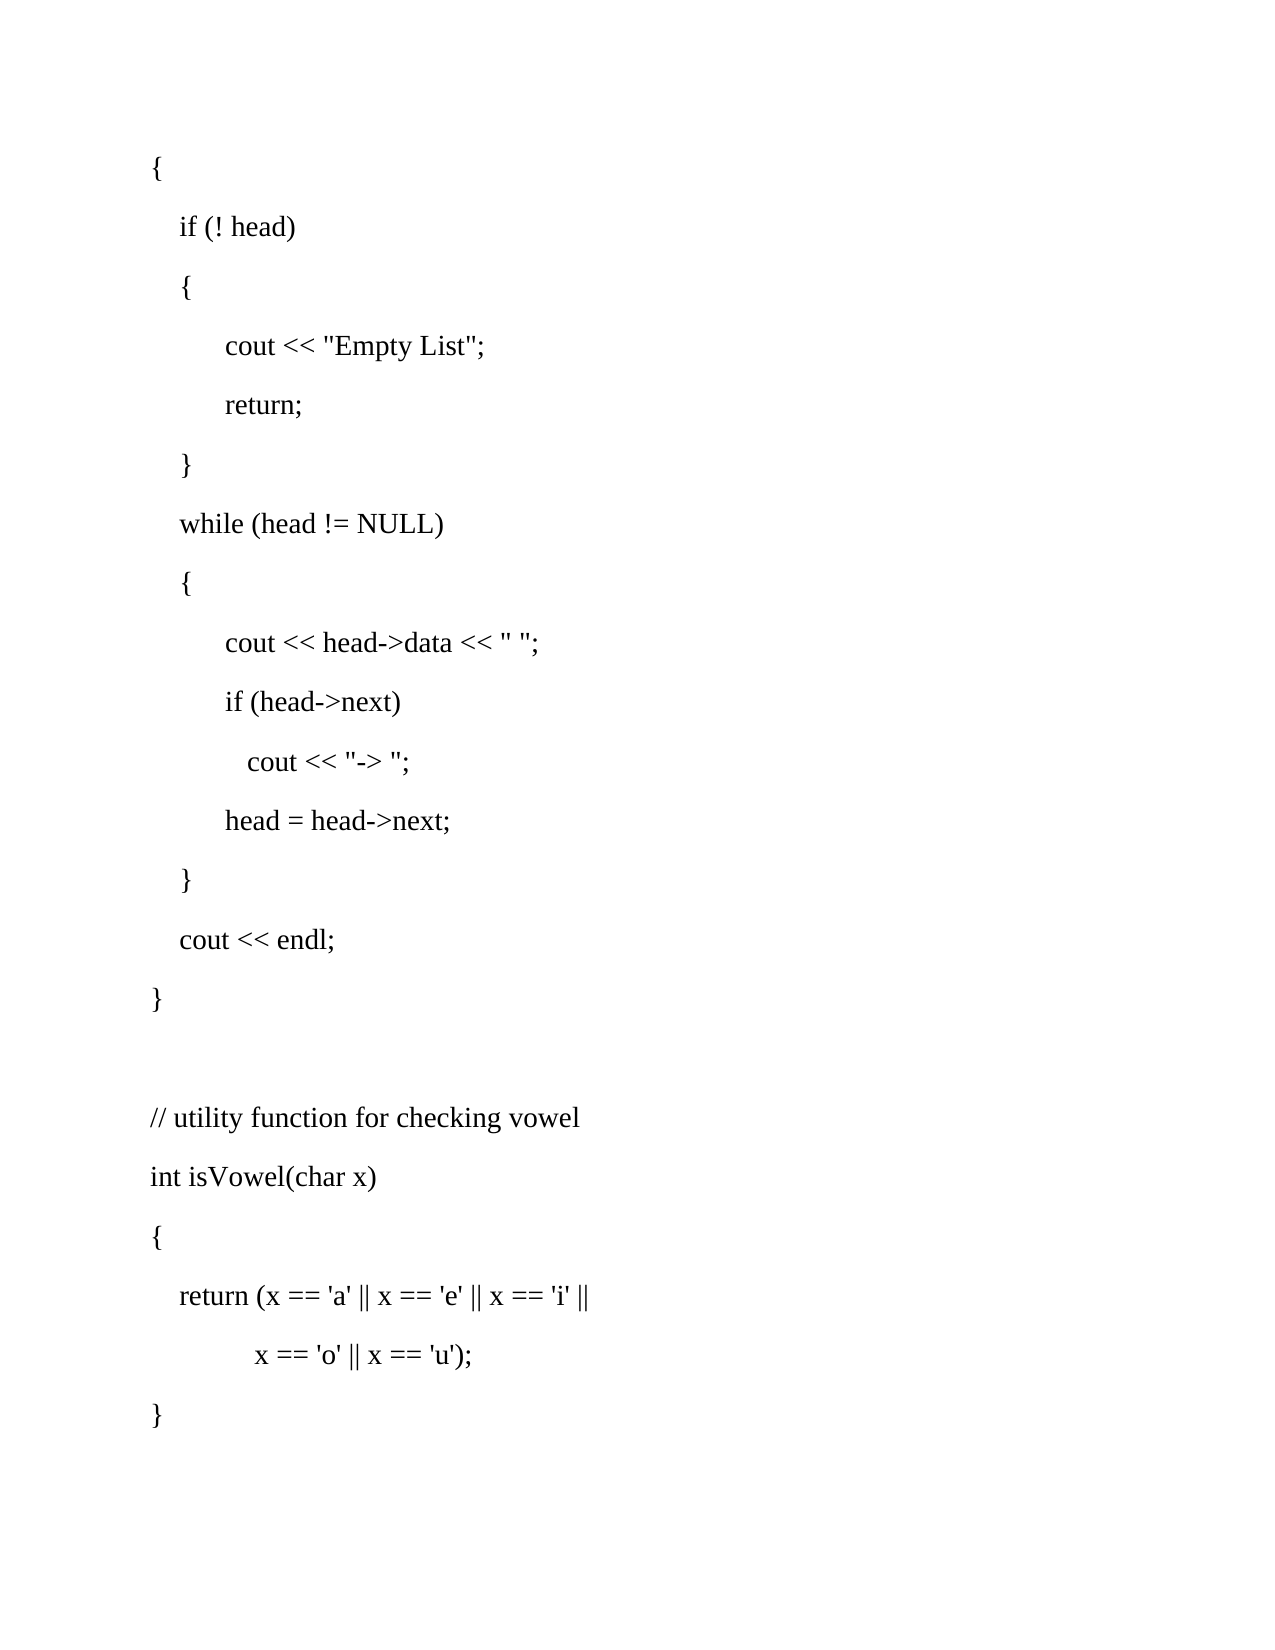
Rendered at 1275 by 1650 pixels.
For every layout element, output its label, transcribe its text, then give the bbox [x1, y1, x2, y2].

text { [150, 566, 1125, 599]
text cout << head->data << " "; [150, 625, 1125, 658]
text cout << "Empty List"; [150, 328, 1125, 362]
text } [150, 862, 1125, 896]
text int isVowel(char x) [150, 1159, 1125, 1193]
text cout << "-> "; [150, 744, 1125, 777]
text { [150, 150, 1125, 183]
text x == 'o' || x == 'u'); [150, 1337, 1125, 1371]
text if (! head) [150, 209, 1125, 243]
text { [150, 269, 1125, 302]
text while (head != NULL) [150, 506, 1125, 540]
text cout << endl; [150, 922, 1125, 955]
text return; [150, 387, 1125, 421]
text { [150, 1219, 1125, 1252]
text // utility function for checking vowel [150, 1100, 1125, 1133]
text } [150, 981, 1125, 1015]
text } [150, 447, 1125, 480]
text head = head->next; [150, 803, 1125, 837]
text if (head->next) [150, 684, 1125, 718]
text } [150, 1397, 1125, 1430]
text return (x == 'a' || x == 'e' || x == 'i' || [150, 1278, 1125, 1312]
